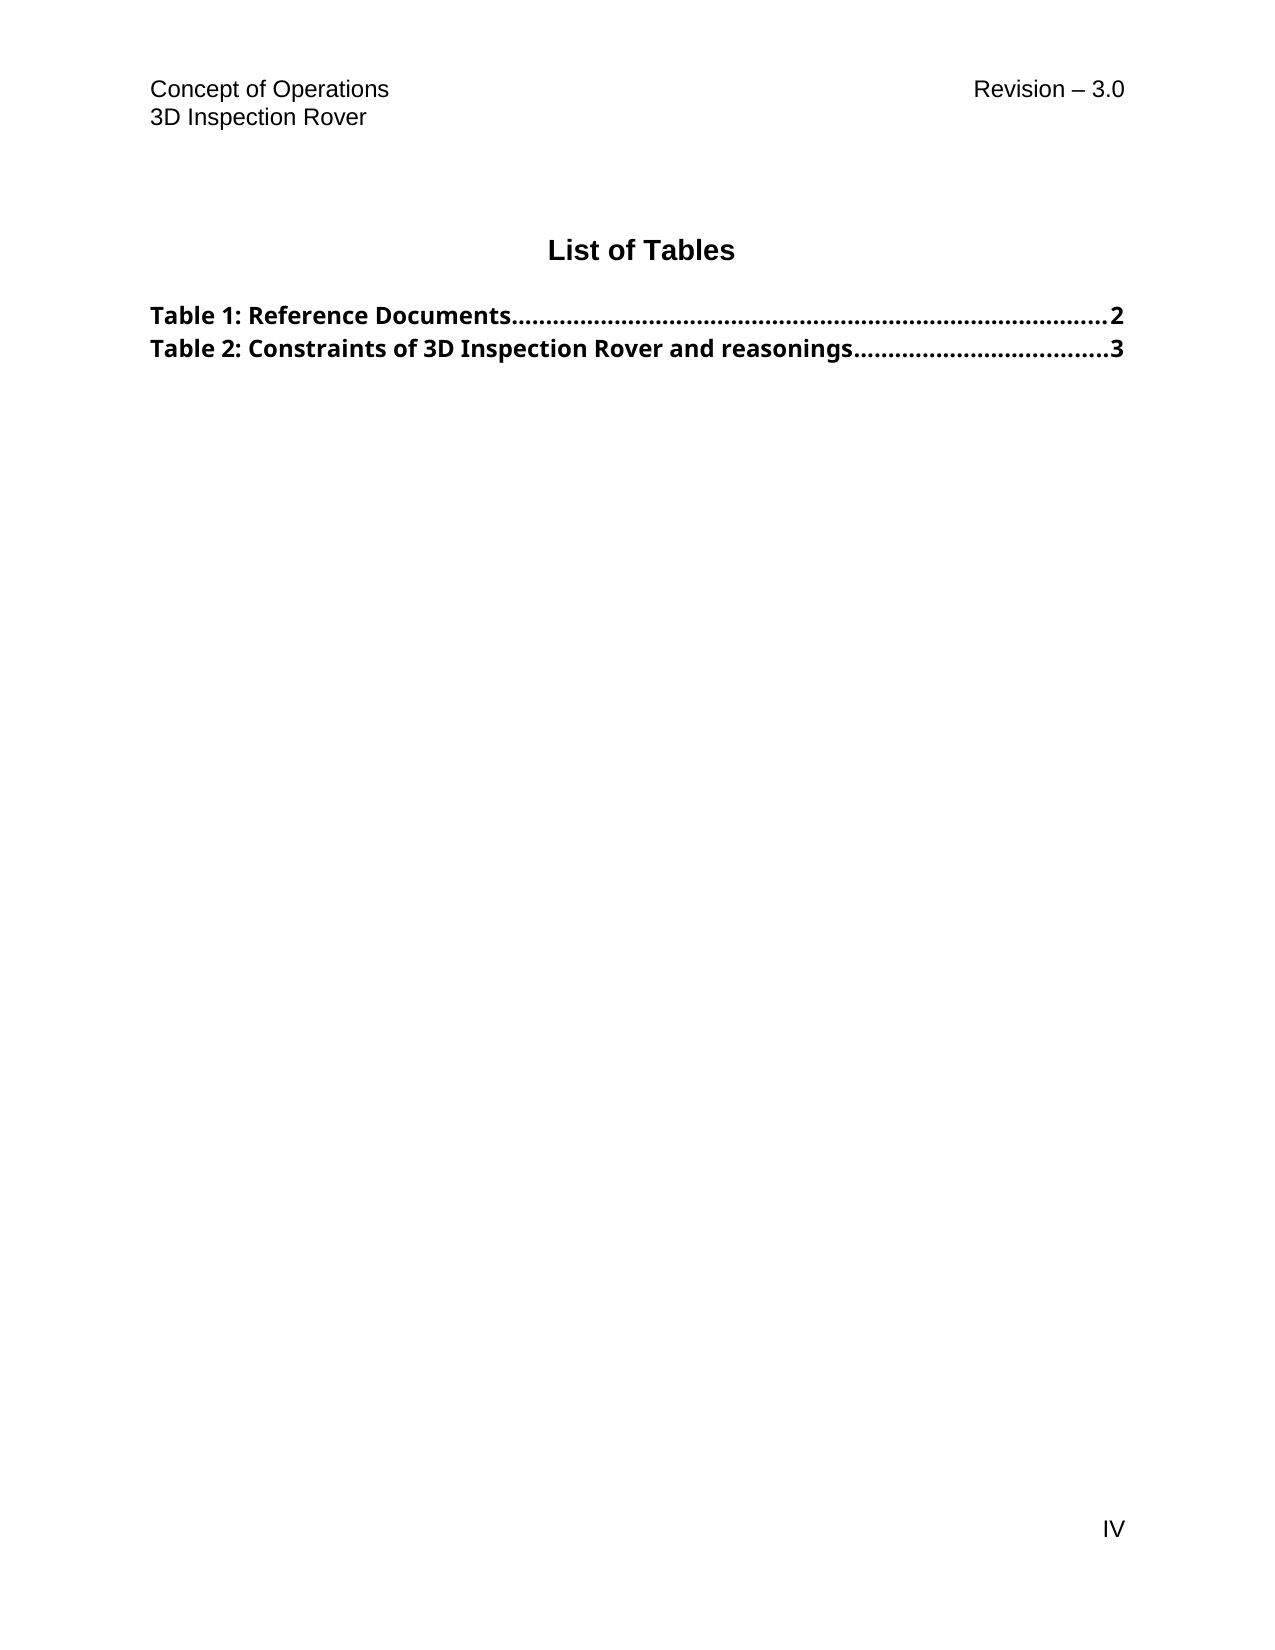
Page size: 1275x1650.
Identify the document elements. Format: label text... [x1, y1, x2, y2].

text Table 2: Constraints of 3D Inspection Rover and reasonings 3 [150, 331, 1125, 364]
subtitle List of Tables [150, 233, 1125, 266]
text Table 1: Reference Documents 2 [150, 299, 1125, 331]
